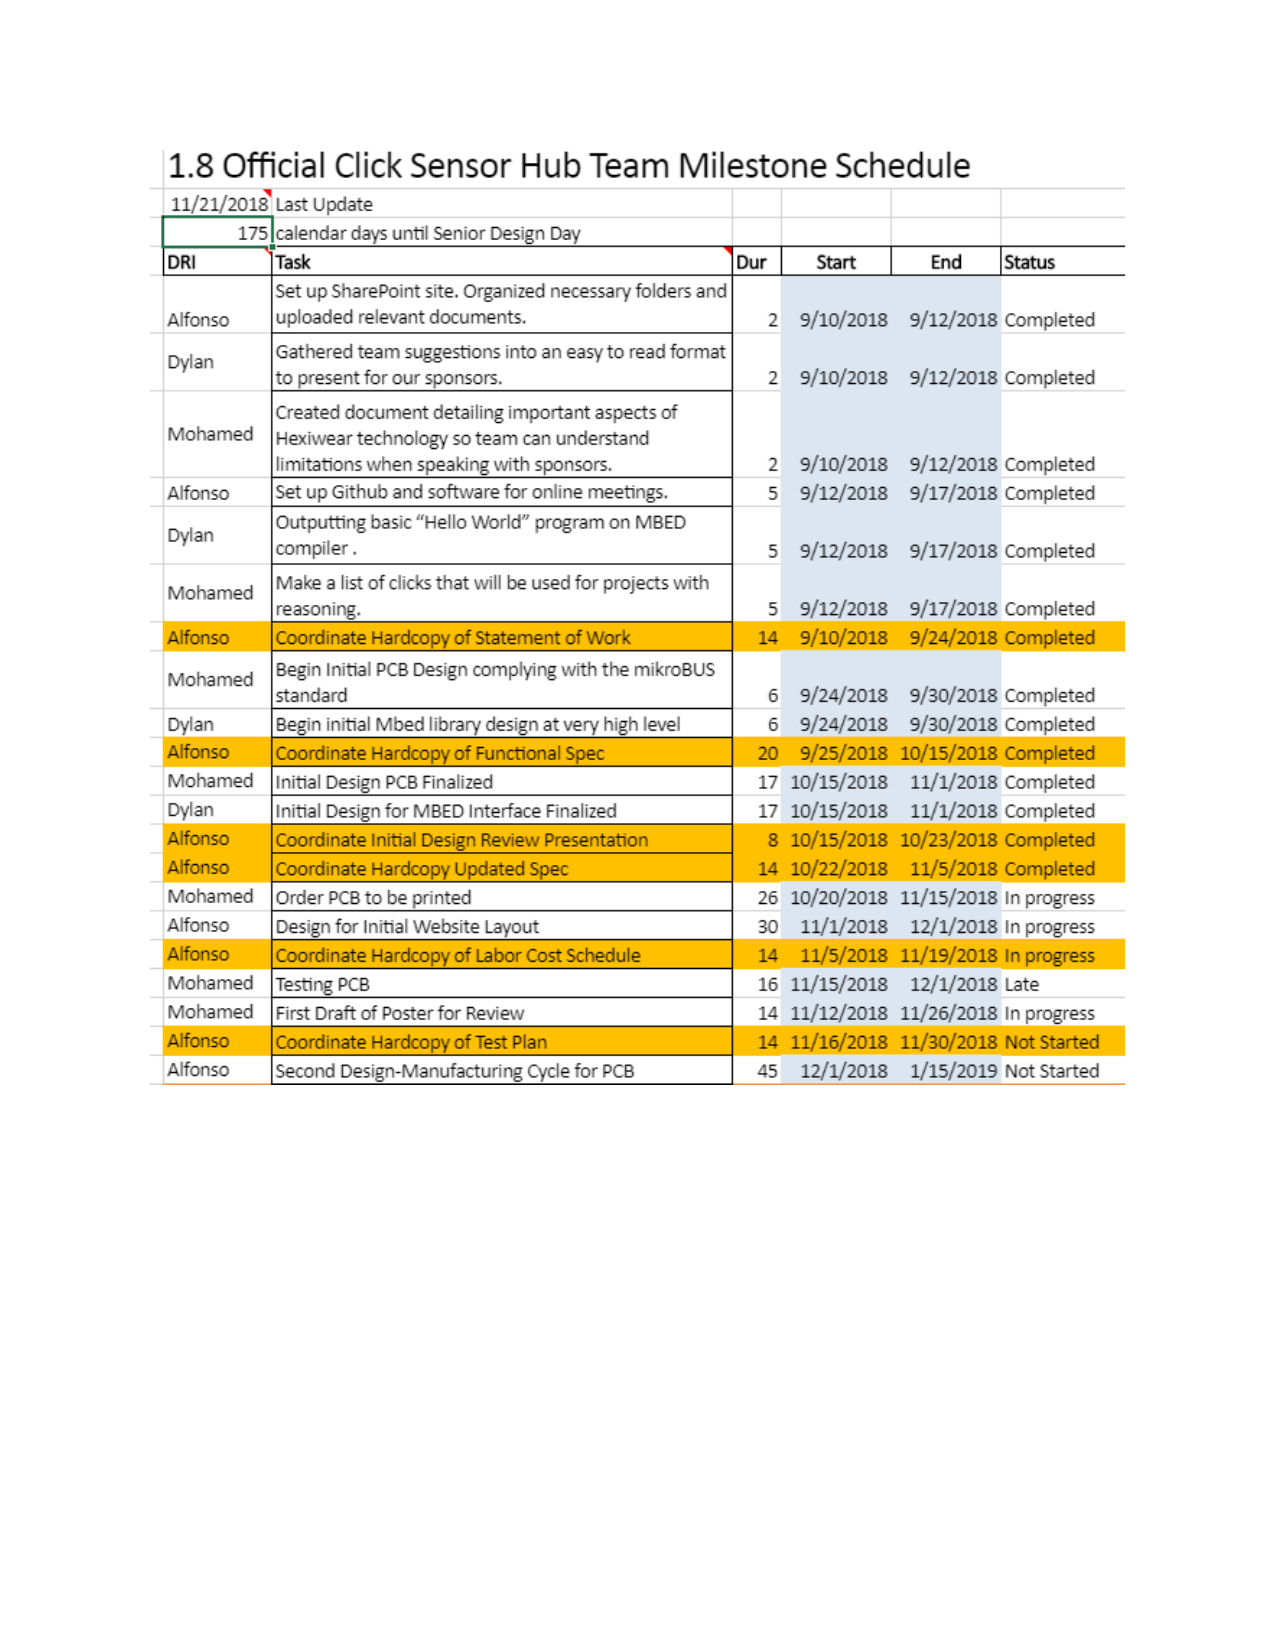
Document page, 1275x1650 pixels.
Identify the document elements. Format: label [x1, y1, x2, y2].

picture [150, 150, 1125, 1085]
